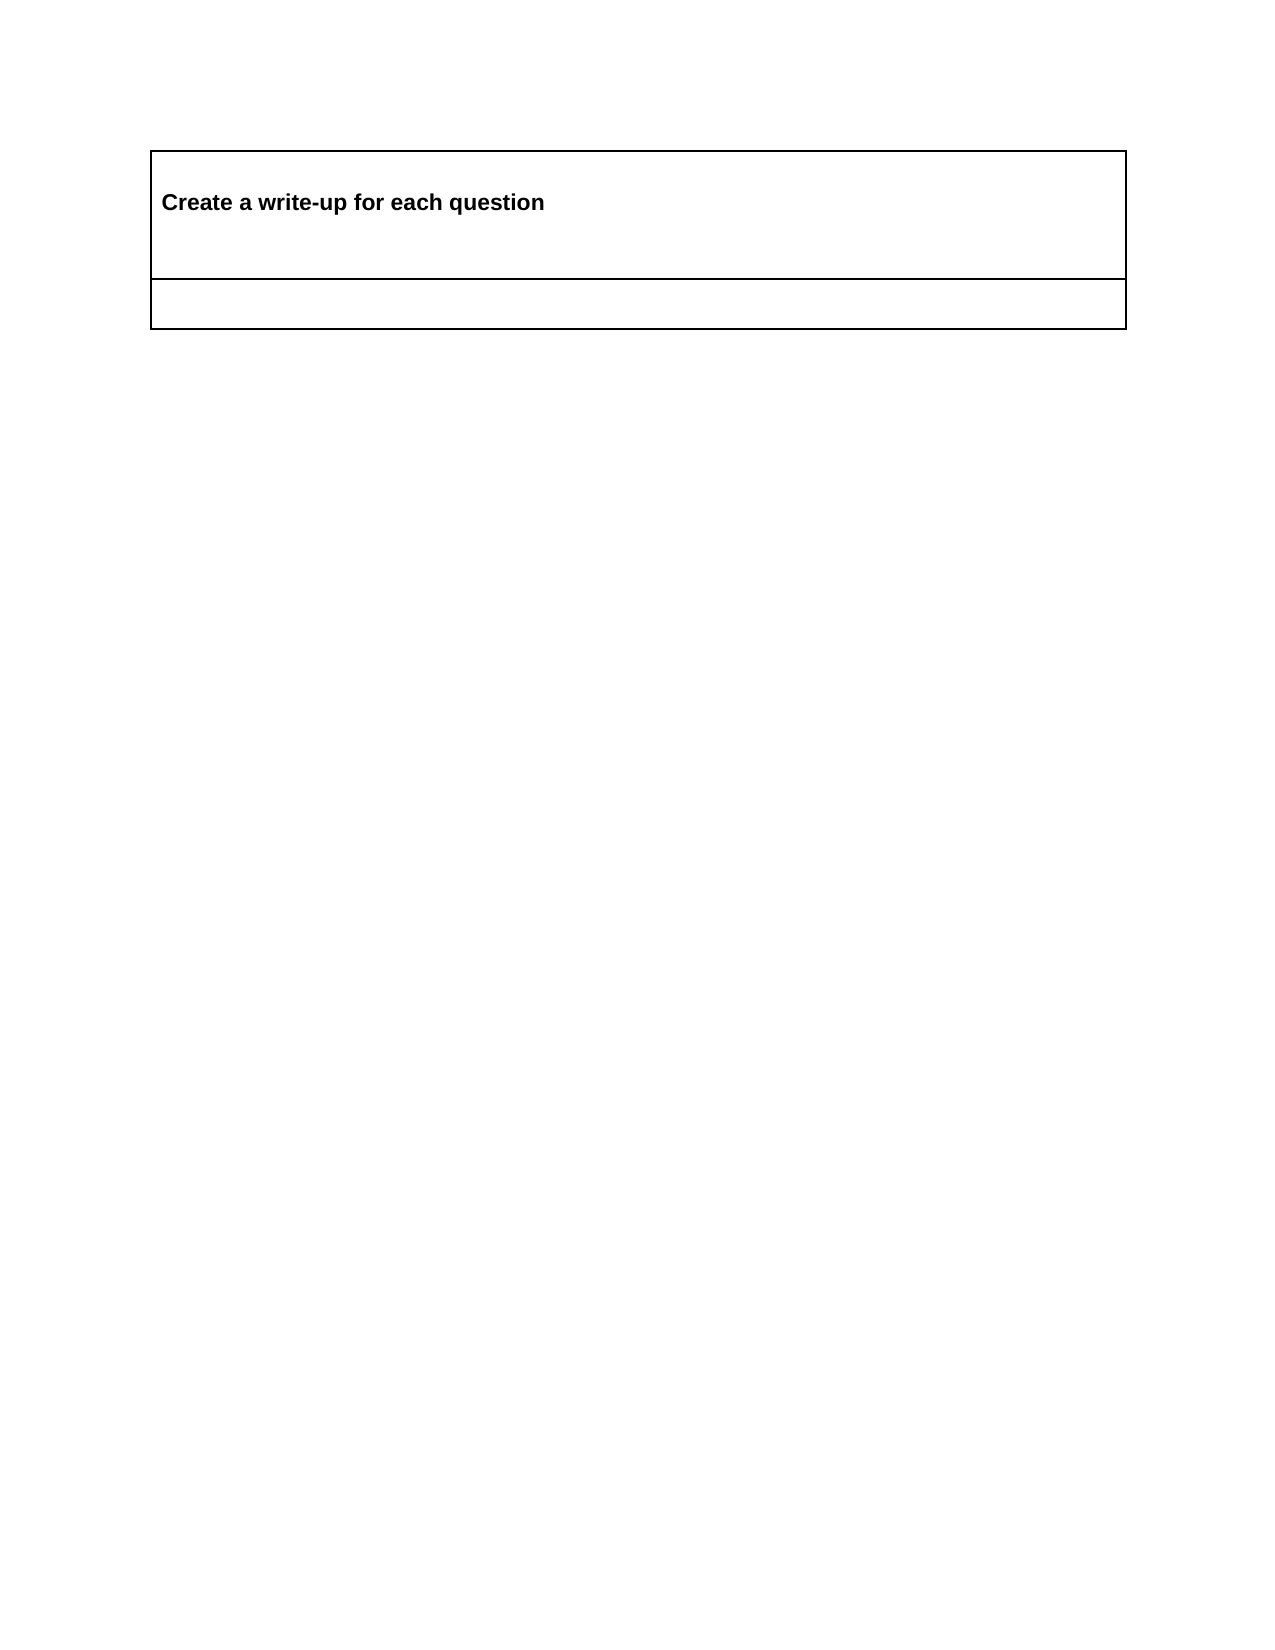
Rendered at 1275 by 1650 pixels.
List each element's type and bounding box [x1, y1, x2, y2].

table_cell [152, 152, 1125, 278]
table_cell [152, 280, 1125, 328]
